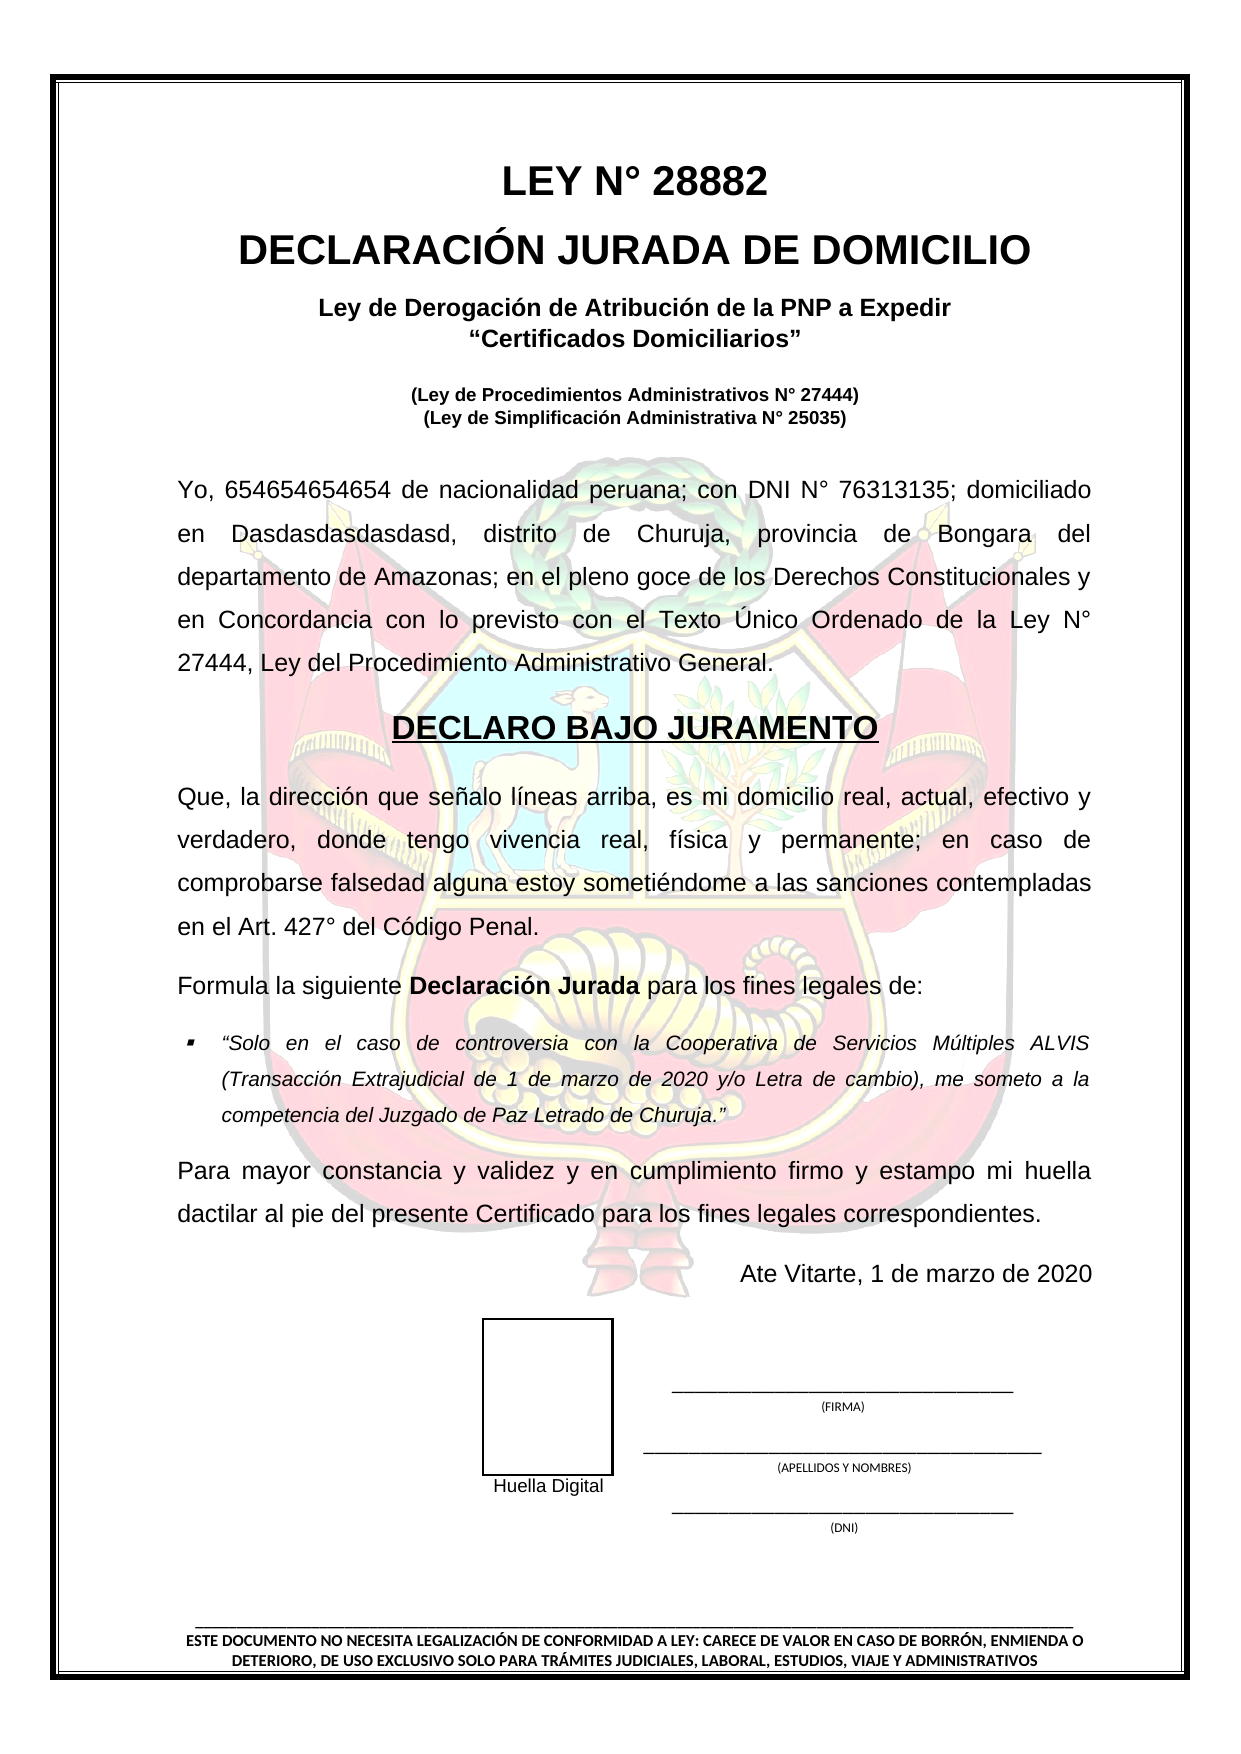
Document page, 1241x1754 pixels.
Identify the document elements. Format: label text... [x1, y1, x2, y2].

text Que, la dirección que señalo líneas arriba, es mi domicilio real, actual, efectivo y verdadero, donde tengo vivencia real, física y permanente; en caso de comprobarse falsedad alguna estoy sometiéndome a las sanciones contempladas en el Art. 427° del Código Penal. [177, 782, 1093, 940]
text LEY N° 28882 [177, 157, 1093, 205]
text (Ley de Simplificación Administrativa N° 25035) [177, 407, 1093, 429]
text Formula la siguiente Declaración Jurada para los fines legales de: [177, 971, 1093, 1000]
text Yo, 654654654654 de nacionalidad peruana; con DNI N° 76313135; domiciliado en Dasdasdasdasdasd, distrito de Churuja, provincia de Bongara del departamento de Amazonas; en el pleno goce de los Derechos Constitucionales y en Concordancia con lo previsto con el Texto Único Ordenado de la Ley N° 27444, Ley del Procedimiento Administrativo General. [177, 476, 1093, 677]
list “Solo en el caso de controversia con la Cooperativa de Servicios Múltiples ALVIS (Transacción Extrajudicial de 1 de marzo de 2020 y/o Letra de cambio), me someto a la competencia del Juzgado de Paz Letrado de Churuja.” [184, 1031, 1093, 1127]
text Ate Vitarte, 1 de marzo de 2020 [177, 1258, 1093, 1287]
text DECLARO BAJO JURAMENTO [177, 708, 1093, 746]
text Para mayor constancia y validez y en cumplimiento firmo y estampo mi huella dactilar al pie del presente Certificado para los fines legales correspondientes. [177, 1156, 1093, 1227]
text DECLARACIÓN JURADA DE DOMICILIO [177, 225, 1093, 273]
text (Ley de Procedimientos Administrativos N° 27444) [177, 384, 1093, 406]
text “Certificados Domiciliarios” [177, 324, 1093, 353]
text Ley de Derogación de Atribución de la PNP a Expedir [177, 293, 1093, 322]
